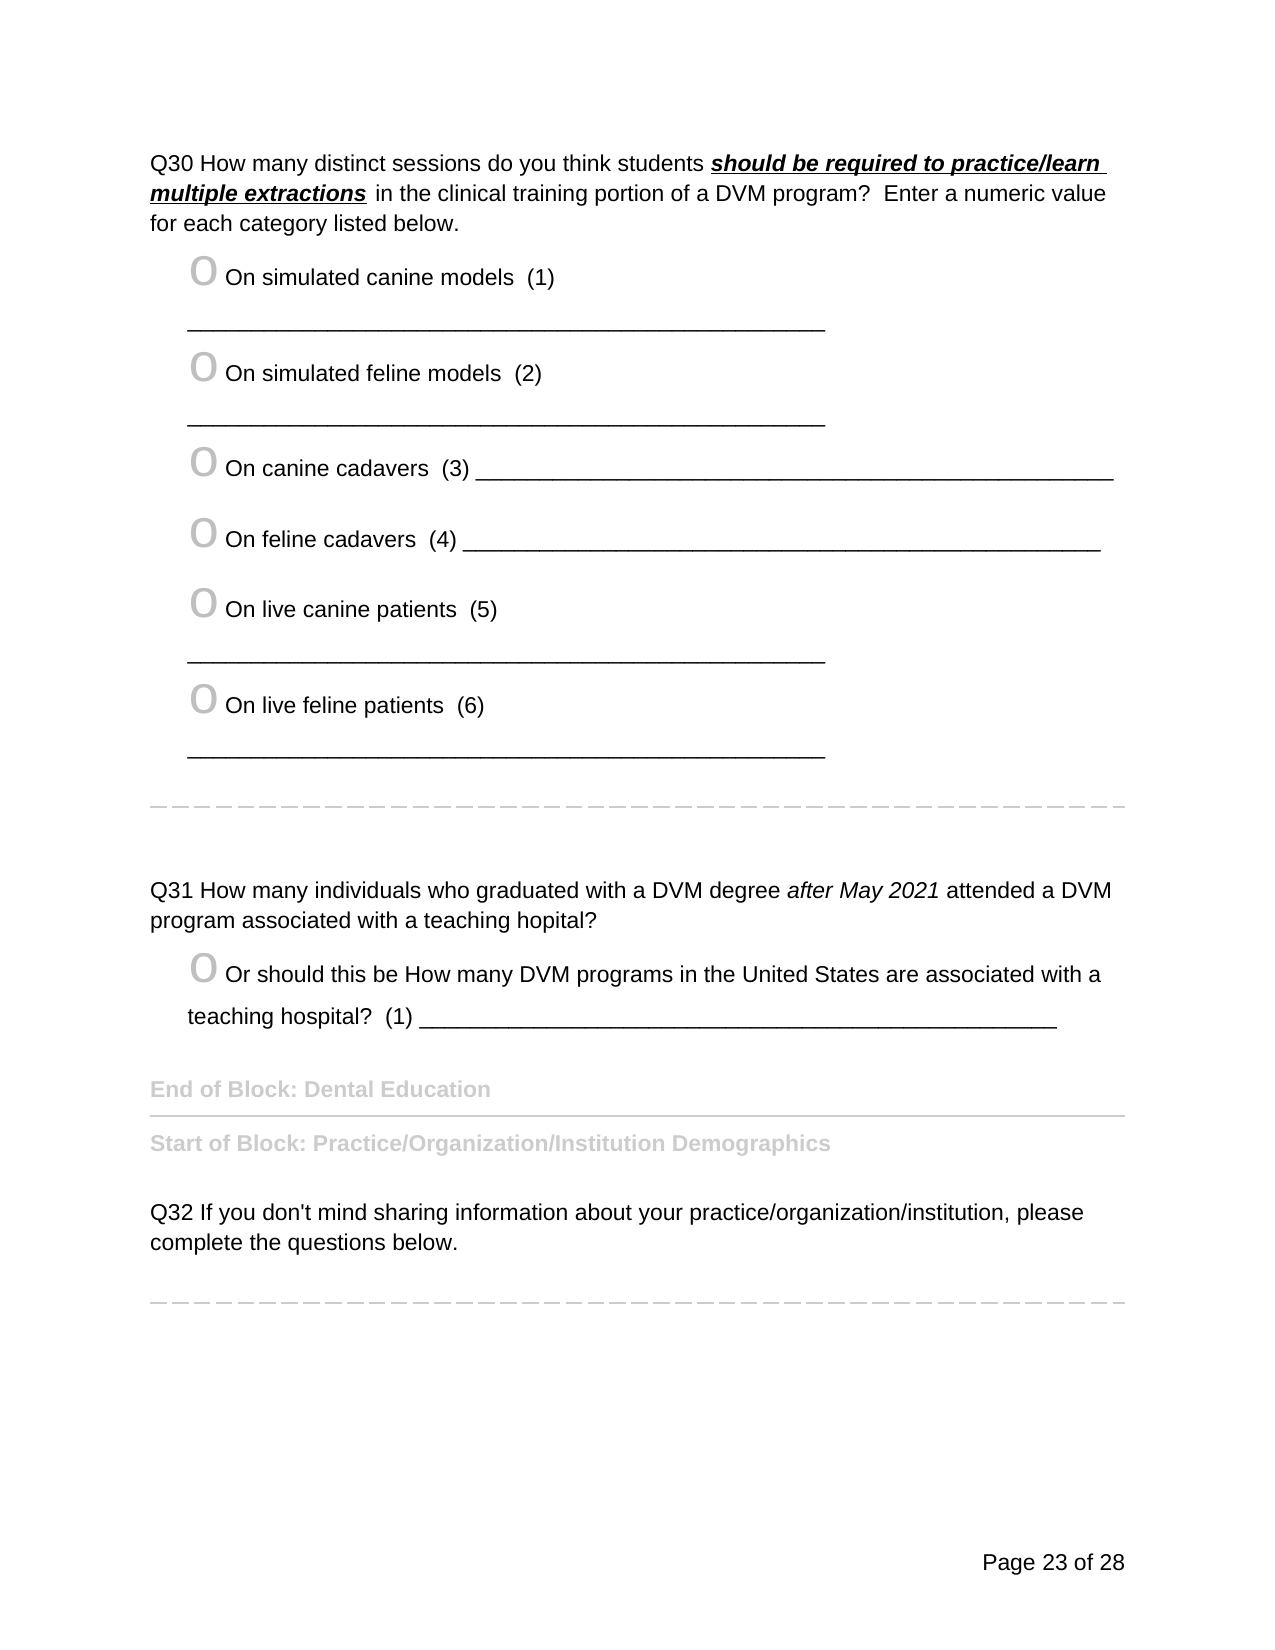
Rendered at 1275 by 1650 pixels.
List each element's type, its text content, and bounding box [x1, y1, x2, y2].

list On canine cadavers (3) __________________________________________________ [187, 431, 1125, 493]
text Q32 If you don't mind sharing information about your practice/organization/institution, please complete the questions below. [150, 1199, 1125, 1255]
text Start of Block: Practice/Organization/Institution Demographics [150, 1130, 1125, 1156]
list On live canine patients (5) __________________________________________________ [187, 572, 1125, 664]
text Q30 How many distinct sessions do you think students should be required to practice/learn multiple extractions in the clinical training portion of a DVM program? Enter a numeric value for each category listed below. [150, 150, 1125, 237]
text Q31 How many individuals who graduated with a DVM degree after May 2021 attended a DVM program associated with a teaching hopital? [150, 877, 1125, 934]
text End of Block: Dental Education [150, 1076, 1125, 1102]
list Or should this be How many DVM programs in the United States are associated with a teaching hospital? (1) __________________________________________________ [187, 938, 1125, 1029]
list On simulated feline models (2) __________________________________________________ [187, 336, 1125, 428]
list On live feline patients (6) __________________________________________________ [187, 668, 1125, 759]
list On feline cadavers (4) __________________________________________________ [187, 502, 1125, 563]
list On simulated canine models (1) __________________________________________________ [187, 241, 1125, 332]
